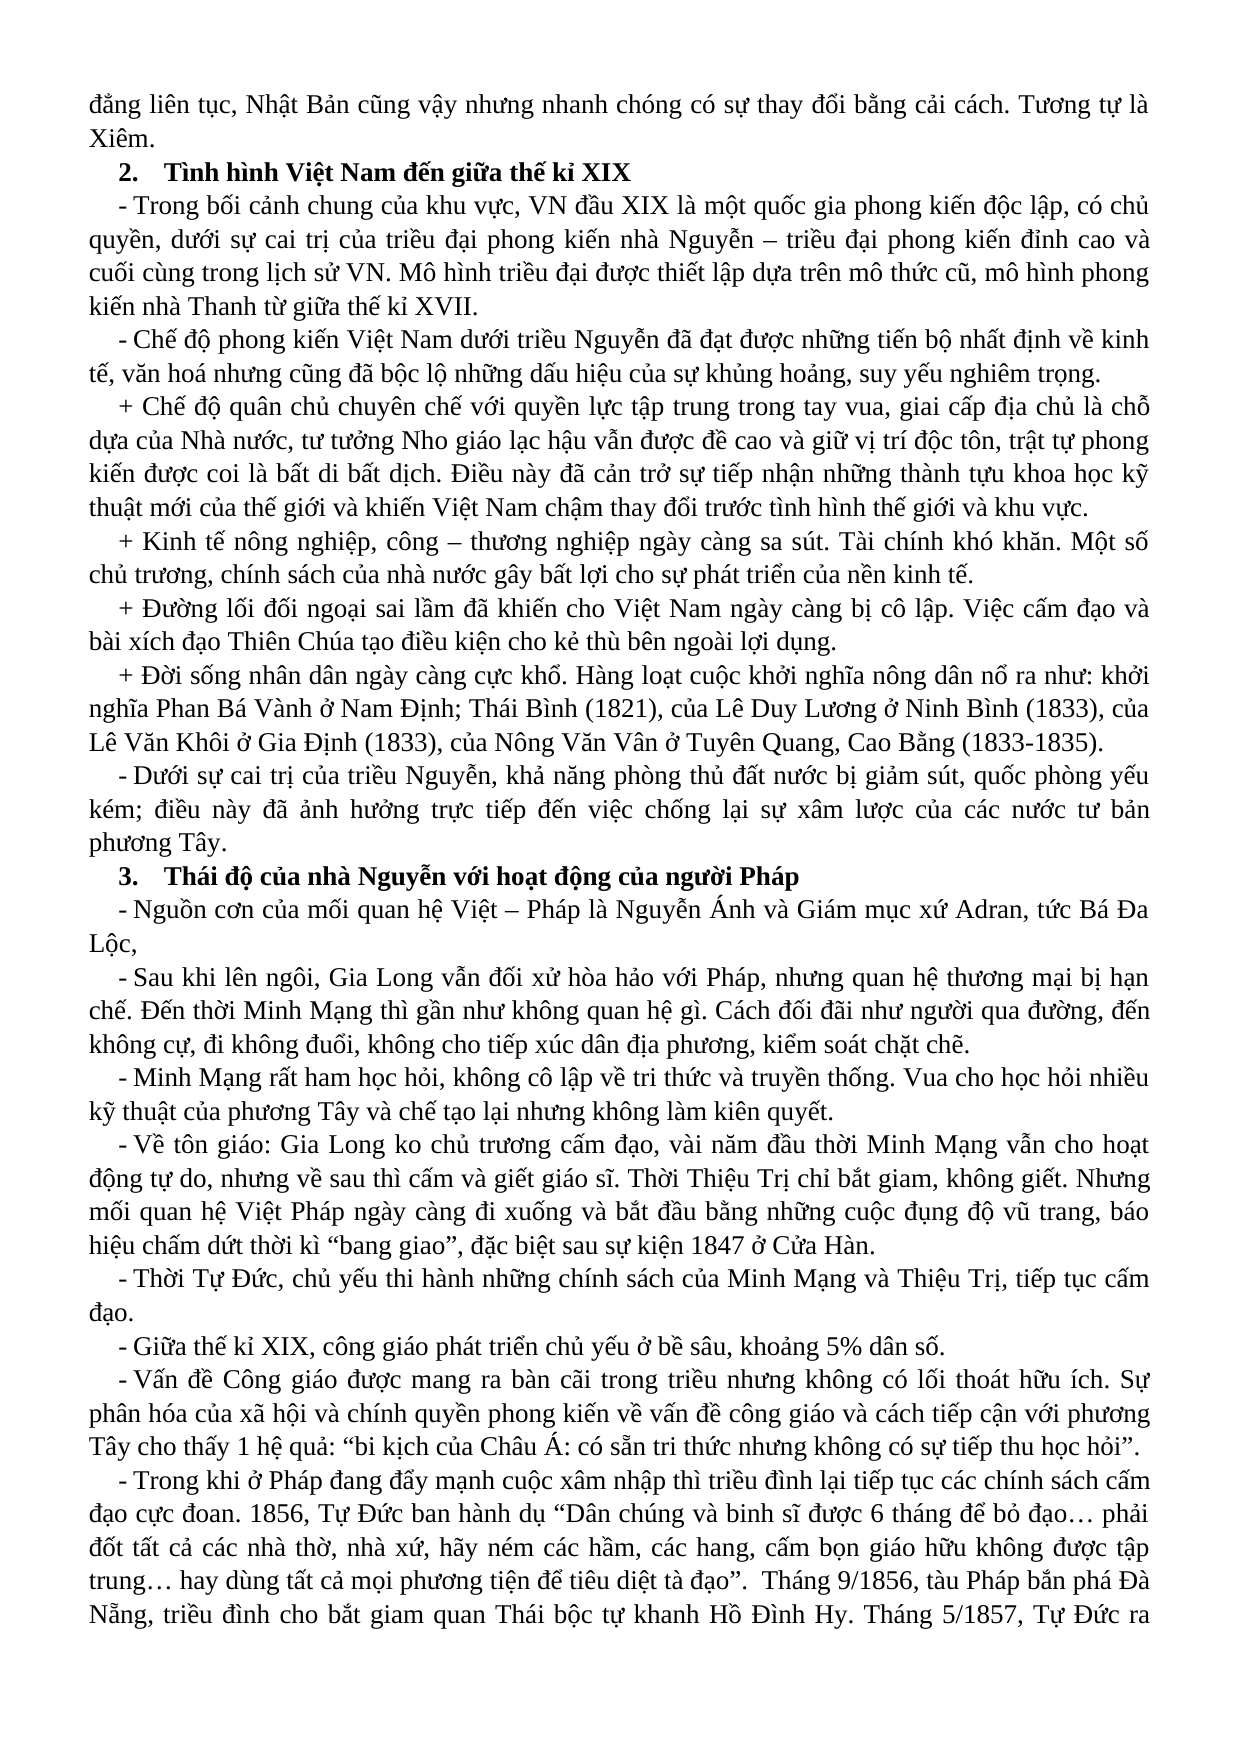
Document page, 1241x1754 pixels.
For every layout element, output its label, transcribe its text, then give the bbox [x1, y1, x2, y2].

list Giữa thế kỉ XIX, công giáo phát triển chủ yếu ở bề sâu, khoảng 5% dân số. [88, 1329, 1152, 1361]
list Thái độ của nhà Nguyễn với hoạt động của người Pháp [88, 860, 1152, 891]
list Trong bối cảnh chung của khu vực, VN đầu XIX là một quốc gia phong kiến độc lập, có chủ quyền, dưới sự cai trị của triều đại phong kiến nhà Nguyễn – triều đại phong kiến đỉnh cao và cuối cùng trong lịch sử VN. Mô hình triều đại được thiết lập dựa trên mô thức cũ, mô hình phong kiến nhà Thanh từ giữa thế kỉ XVII. [88, 189, 1152, 321]
list Minh Mạng rất ham học hỏi, không cô lập về tri thức và truyền thống. Vua cho học hỏi nhiều kỹ thuật của phương Tây và chế tạo lại nhưng không làm kiên quyết. [88, 1061, 1152, 1126]
list Tình hình Việt Nam đến giữa thế kỉ XIX [88, 156, 1152, 187]
list Sau khi lên ngôi, Gia Long vẫn đối xử hòa hảo với Pháp, nhưng quan hệ thương mại bị hạn chế. Đến thời Minh Mạng thì gần như không quan hệ gì. Cách đối đãi như người qua đường, đến không cự, đi không đuổi, không cho tiếp xúc dân địa phương, kiểm soát chặt chẽ. [88, 961, 1152, 1059]
list Vấn đề Công giáo được mang ra bàn cãi trong triều nhưng không có lối thoát hữu ích. Sự phân hóa của xã hội và chính quyền phong kiến về vấn đề công giáo và cách tiếp cận với phương Tây cho thấy 1 hệ quả: “bi kịch của Châu Á: có sẵn tri thức nhưng không có sự tiếp thu học hỏi”. [88, 1363, 1152, 1461]
list + Đường lối đối ngoại sai lầm đã khiến cho Việt Nam ngày càng bị cô lập. Việc cấm đạo và bài xích đạo Thiên Chúa tạo điều kiện cho kẻ thù bên ngoài lợi dụng. [88, 592, 1152, 656]
list Về tôn giáo: Gia Long ko chủ trương cấm đạo, vài năm đầu thời Minh Mạng vẫn cho hoạt động tự do, nhưng về sau thì cấm và giết giáo sĩ. Thời Thiệu Trị chỉ bắt giam, không giết. Nhưng mối quan hệ Việt Pháp ngày càng đi xuống và bắt đầu bằng những cuộc đụng độ vũ trang, báo hiệu chấm dứt thời kì “bang giao”, đặc biệt sau sự kiện 1847 ở Cửa Hàn. [88, 1128, 1152, 1260]
list Dưới sự cai trị của triều Nguyễn, khả năng phòng thủ đất nước bị giảm sút, quốc phòng yếu kém; điều này đã ảnh hưởng trực tiếp đến việc chống lại sự xâm lược của các nước tư bản phương Tây. [88, 759, 1152, 858]
list + Đời sống nhân dân ngày càng cực khổ. Hàng loạt cuộc khởi nghĩa nông dân nổ ra như: khởi nghĩa Phan Bá Vành ở Nam Định; Thái Bình (1821), của Lê Duy Lương ở Ninh Bình (1833), của Lê Văn Khôi ở Gia Định (1833), của Nông Văn Vân ở Tuyên Quang, Cao Bằng (1833-1835). [88, 659, 1152, 757]
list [88, 88, 1152, 153]
list Thời Tự Đức, chủ yếu thi hành những chính sách của Minh Mạng và Thiệu Trị, tiếp tục cấm đạo. [88, 1262, 1152, 1327]
list + Chế độ quân chủ chuyên chế với quyền lực tập trung trong tay vua, giai cấp địa chủ là chỗ dựa của Nhà nước, tư tưởng Nho giáo lạc hậu vẫn được đề cao và giữ vị trí độc tôn, trật tự phong kiến được coi là bất di bất dịch. Điều này đã cản trở sự tiếp nhận những thành tựu khoa học kỹ thuật mới của thế giới và khiến Việt Nam chậm thay đổi trước tình hình thế giới và khu vực. [88, 390, 1152, 522]
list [88, 1464, 1152, 1629]
list Chế độ phong kiến Việt Nam dưới triều Nguyễn đã đạt được những tiến bộ nhất định về kinh tế, văn hoá nhưng cũng đã bộc lộ những dấu hiệu của sự khủng hoảng, suy yếu nghiêm trọng. [88, 323, 1152, 388]
list Nguồn cơn của mối quan hệ Việt – Pháp là Nguyễn Ánh và Giám mục xứ Adran, tức Bá Đa Lộc, [88, 893, 1152, 958]
list + Kinh tế nông nghiệp, công – thương nghiệp ngày càng sa sút. Tài chính khó khăn. Một số chủ trương, chính sách của nhà nước gây bất lợi cho sự phát triển của nền kinh tế. [88, 524, 1152, 589]
